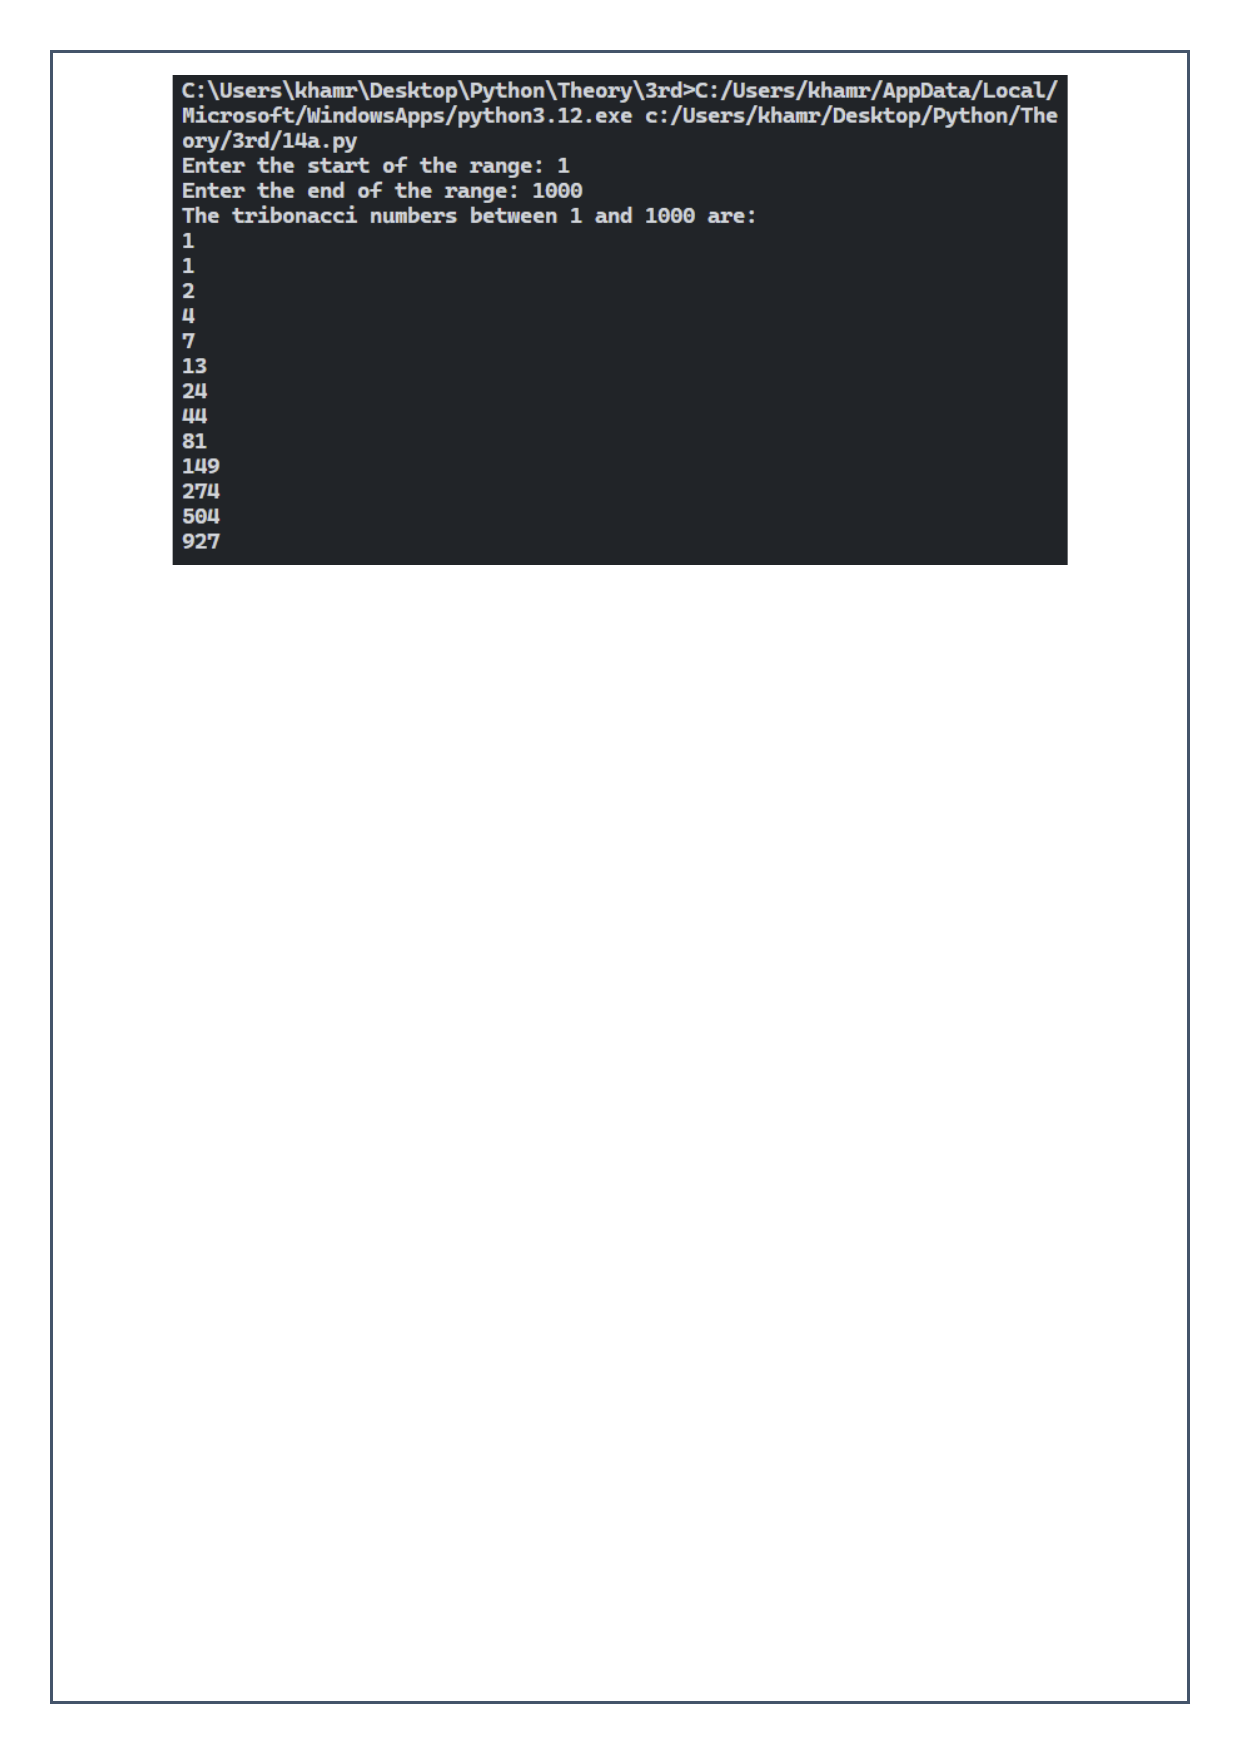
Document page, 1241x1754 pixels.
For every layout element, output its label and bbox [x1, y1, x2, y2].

picture [172, 75, 1068, 565]
